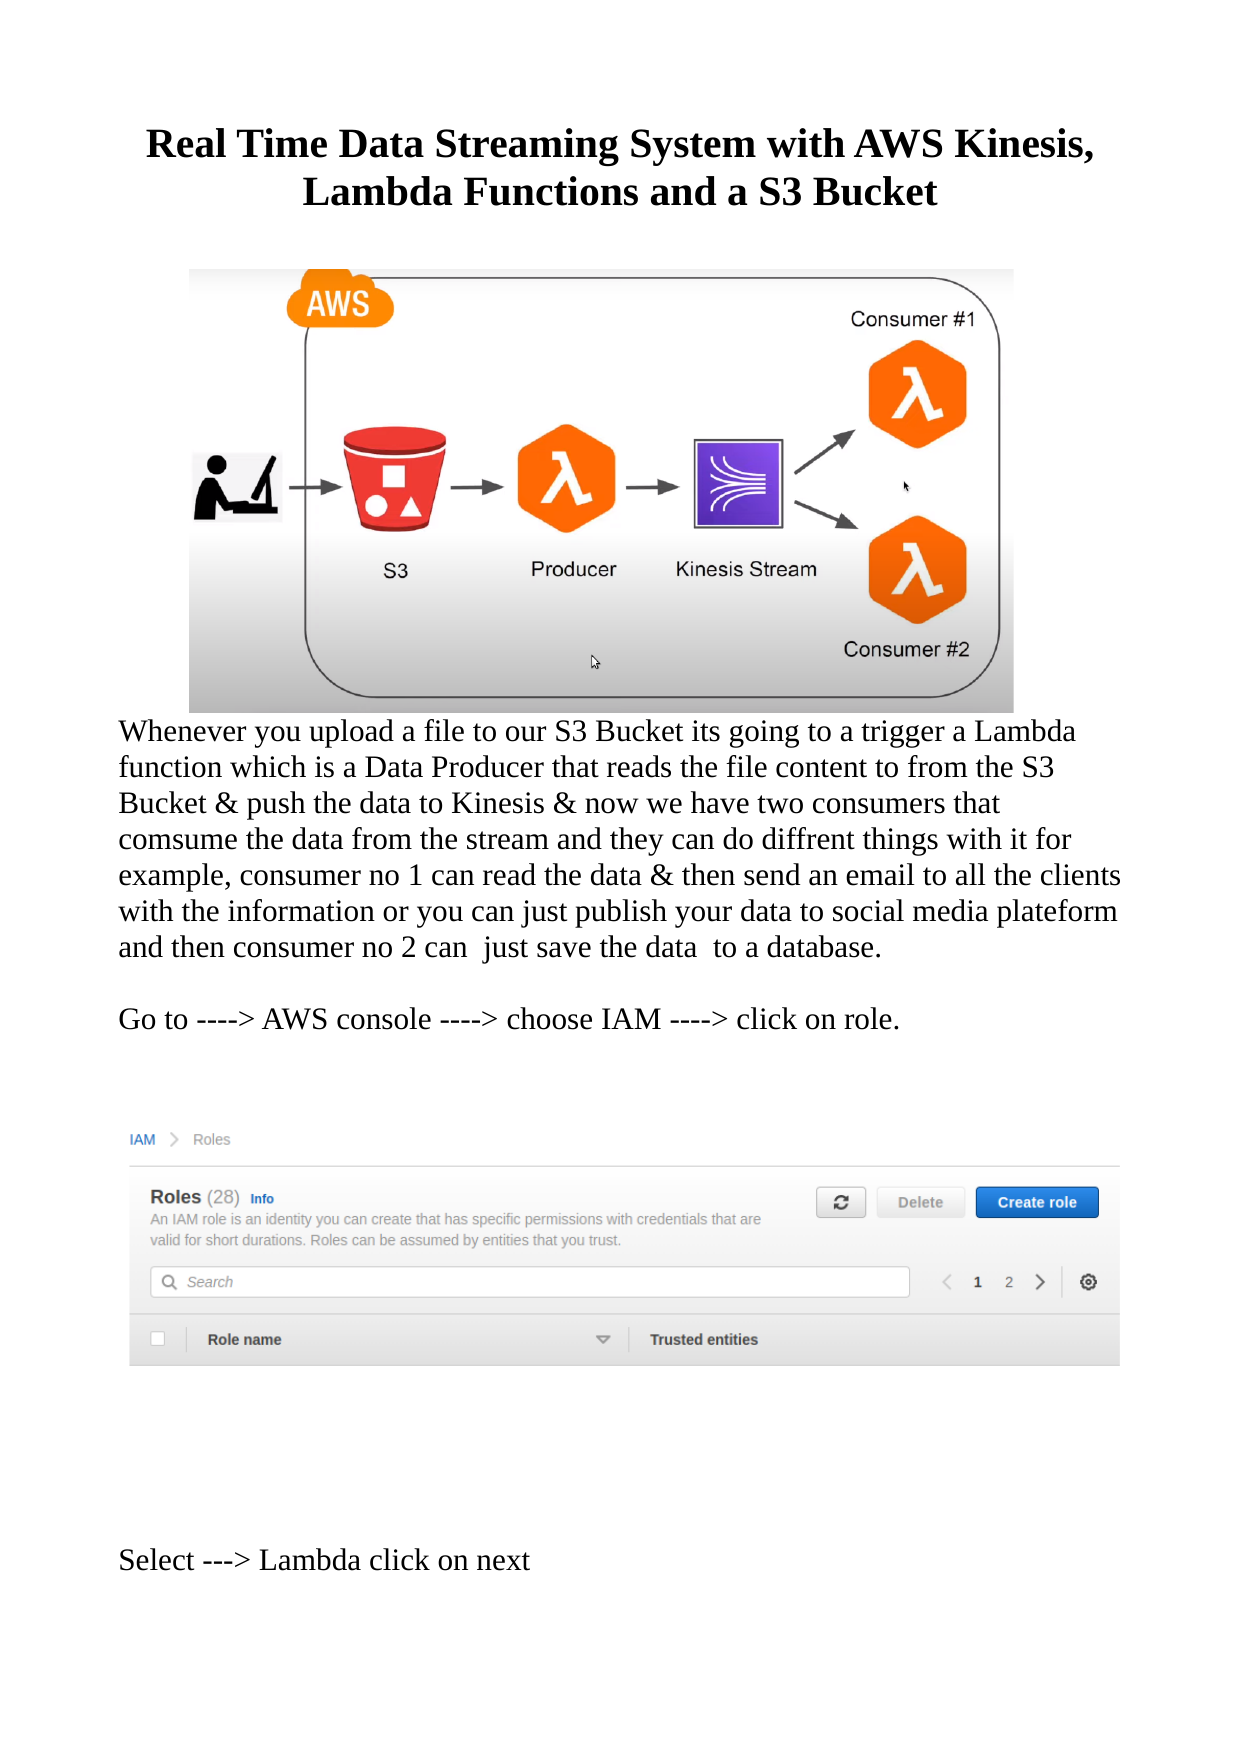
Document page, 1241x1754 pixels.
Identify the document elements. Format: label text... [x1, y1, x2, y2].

text Go to ----> AWS console ----> choose IAM ----> click on role. [118, 1000, 1122, 1036]
text Real Time Data Streaming System with AWS Kinesis, Lambda Functions and a S3 Bucket [118, 118, 1122, 214]
picture [189, 269, 1014, 713]
text Whenever you upload a file to our S3 Bucket its going to a trigger a Lambda function which is a Data Producer that reads the file content to from the S3 Bucket & push the data to Kinesis & now we have two consumers that comsume the data from the stream and they can do diffrent things with it for example, consumer no 1 can read the data & then send an email to all the clients with the information or you can just publish your data to social media plateform and then consumer no 2 can just save the data to a database. [118, 688, 1122, 964]
picture [118, 1108, 1123, 1369]
text Select ---> Lambda click on next [118, 1541, 1122, 1577]
